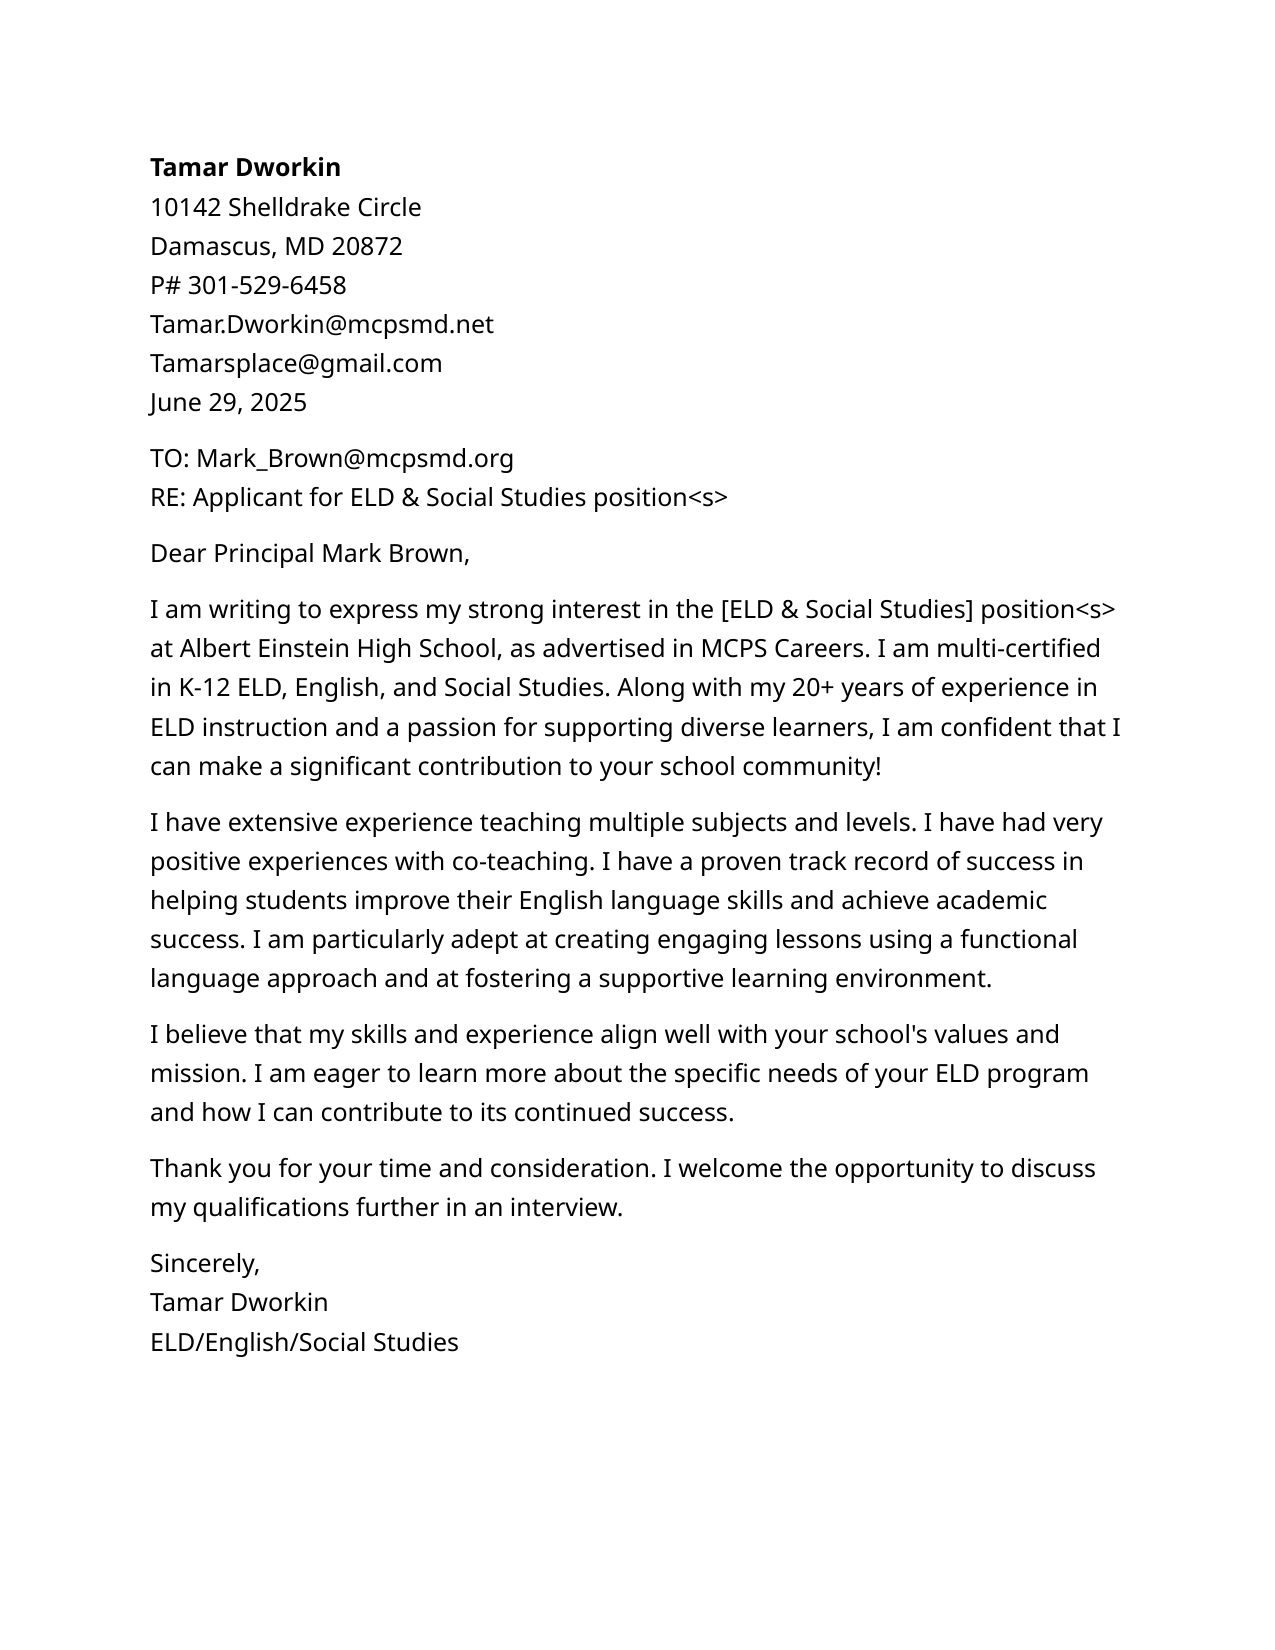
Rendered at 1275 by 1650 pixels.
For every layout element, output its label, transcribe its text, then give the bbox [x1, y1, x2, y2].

text Damascus, MD 20872 [150, 228, 1125, 262]
text ELD/English/Social Studies [150, 1324, 1125, 1358]
text Tamarsplace@gmail.com [150, 346, 1125, 380]
text I am writing to express my strong interest in the [ELD & Social Studies] position<s> at Albert Einstein High School, as advertised in MCPS Careers. I am multi-certified in K-12 ELD, English, and Social Studies. Along with my 20+ years of experience in ELD instruction and a passion for supporting diverse learners, I am confident that I can make a significant contribution to your school community! [150, 592, 1125, 782]
text P# 301-529-6458 [150, 267, 1125, 302]
text 10142 Shelldrake Circle [150, 189, 1125, 223]
text Tamar Dworkin [150, 150, 1125, 184]
text I believe that my skills and experience align well with your school's values and mission. I am eager to learn more about the specific needs of your ELD program and how I can contribute to its continued success. [150, 1017, 1125, 1129]
text Thank you for your time and consideration. I welcome the opportunity to discuss my qualifications further in an interview. [150, 1151, 1125, 1224]
text I have extensive experience teaching multiple subjects and levels. I have had very positive experiences with co-teaching. I have a proven track record of success in helping students improve their English language skills and achieve academic success. I am particularly adept at creating engaging lessons using a functional language approach and at fostering a supportive learning environment. [150, 804, 1125, 995]
text Tamar Dworkin [150, 1285, 1125, 1319]
text TO: Mark_Brown@mcpsmd.org RE: Applicant for ELD & Social Studies position<s> [150, 441, 1125, 514]
text Sincerely, [150, 1246, 1125, 1280]
text Dear Principal Mark Brown, [150, 536, 1125, 570]
text June 29, 2025 [150, 385, 1125, 419]
text Tamar.Dworkin@mcpsmd.net [150, 307, 1125, 341]
